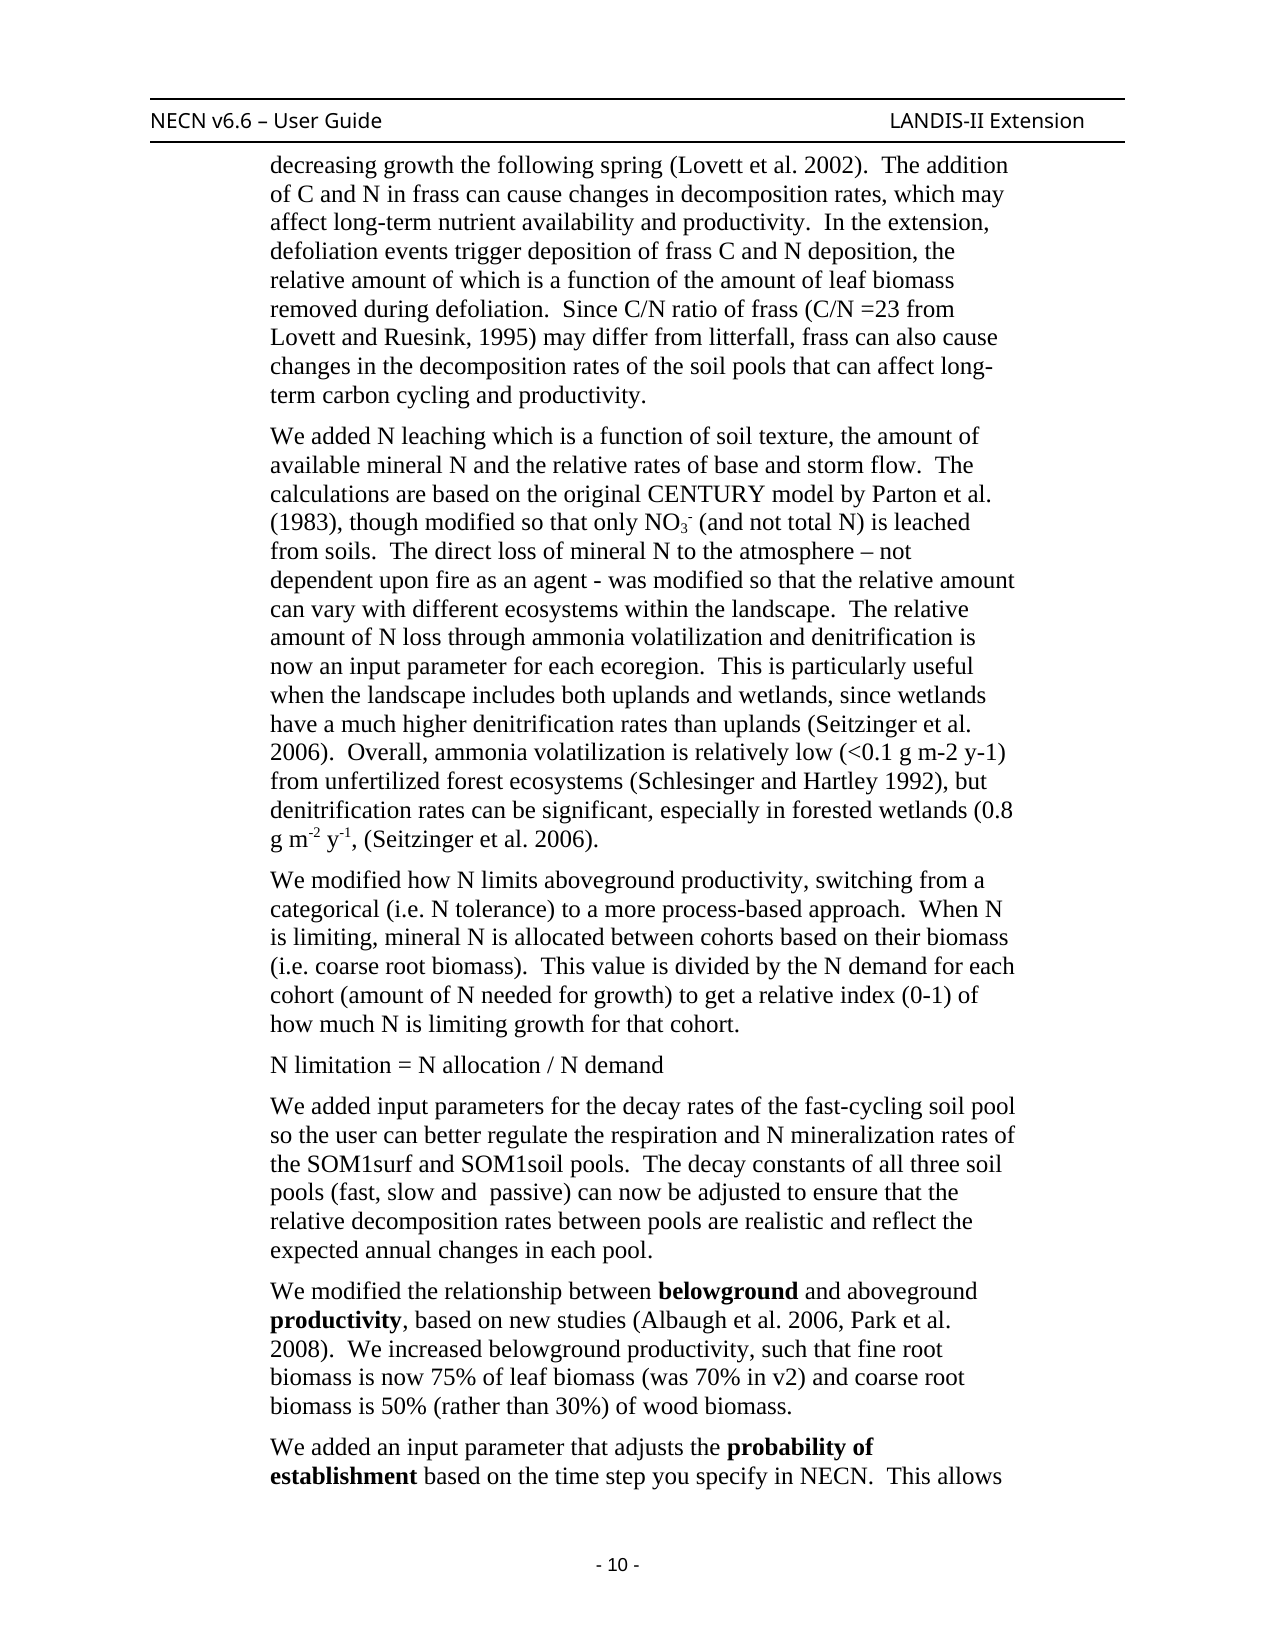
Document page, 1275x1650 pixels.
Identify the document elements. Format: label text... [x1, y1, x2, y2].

text We added input parameters for the decay rates of the fast-cycling soil pool so the user can better regulate the respiration and N mineralization rates of the SOM1surf and SOM1soil pools. The decay constants of all three soil pools (fast, slow and passive) can now be adjusted to ensure that the relative decomposition rates between pools are realistic and reflect the expected annual changes in each pool. [270, 1091, 1020, 1264]
text N limitation = N allocation / N demand [270, 1050, 1020, 1079]
text We added N leaching which is a function of soil texture, the amount of available mineral N and the relative rates of base and storm flow. The calculations are based on the original CENTURY model by Parton et al. (1983), though modified so that only NO3- (and not total N) is leached from soils. The direct loss of mineral N to the atmosphere – not dependent upon fire as an agent - was modified so that the relative amount can vary with different ecosystems within the landscape. The relative amount of N loss through ammonia volatilization and denitrification is now an input parameter for each ecoregion. This is particularly useful when the landscape includes both uplands and wetlands, since wetlands have a much higher denitrification rates than uplands (Seitzinger et al. 2006). Overall, ammonia volatilization is relatively low (<0.1 g m-2 y-1) from unfertilized forest ecosystems (Schlesinger and Hartley 1992), but denitrification rates can be significant, especially in forested wetlands (0.8 g m-2 y-1, (Seitzinger et al. 2006). [270, 421, 1020, 852]
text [270, 1432, 1020, 1490]
text We modified the relationship between belowground and aboveground productivity, based on new studies (Albaugh et al. 2006, Park et al. 2008). We increased belowground productivity, such that fine root biomass is now 75% of leaf biomass (was 70% in v2) and coarse root biomass is 50% (rather than 30%) of wood biomass. [270, 1276, 1020, 1420]
text We modified how N limits aboveground productivity, switching from a categorical (i.e. N tolerance) to a more process-based approach. When N is limiting, mineral N is allocated between cohorts based on their biomass (i.e. coarse root biomass). This value is divided by the N demand for each cohort (amount of N needed for growth) to get a relative index (0-1) of how much N is limiting growth for that cohort. [270, 865, 1020, 1037]
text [270, 150, 1020, 409]
